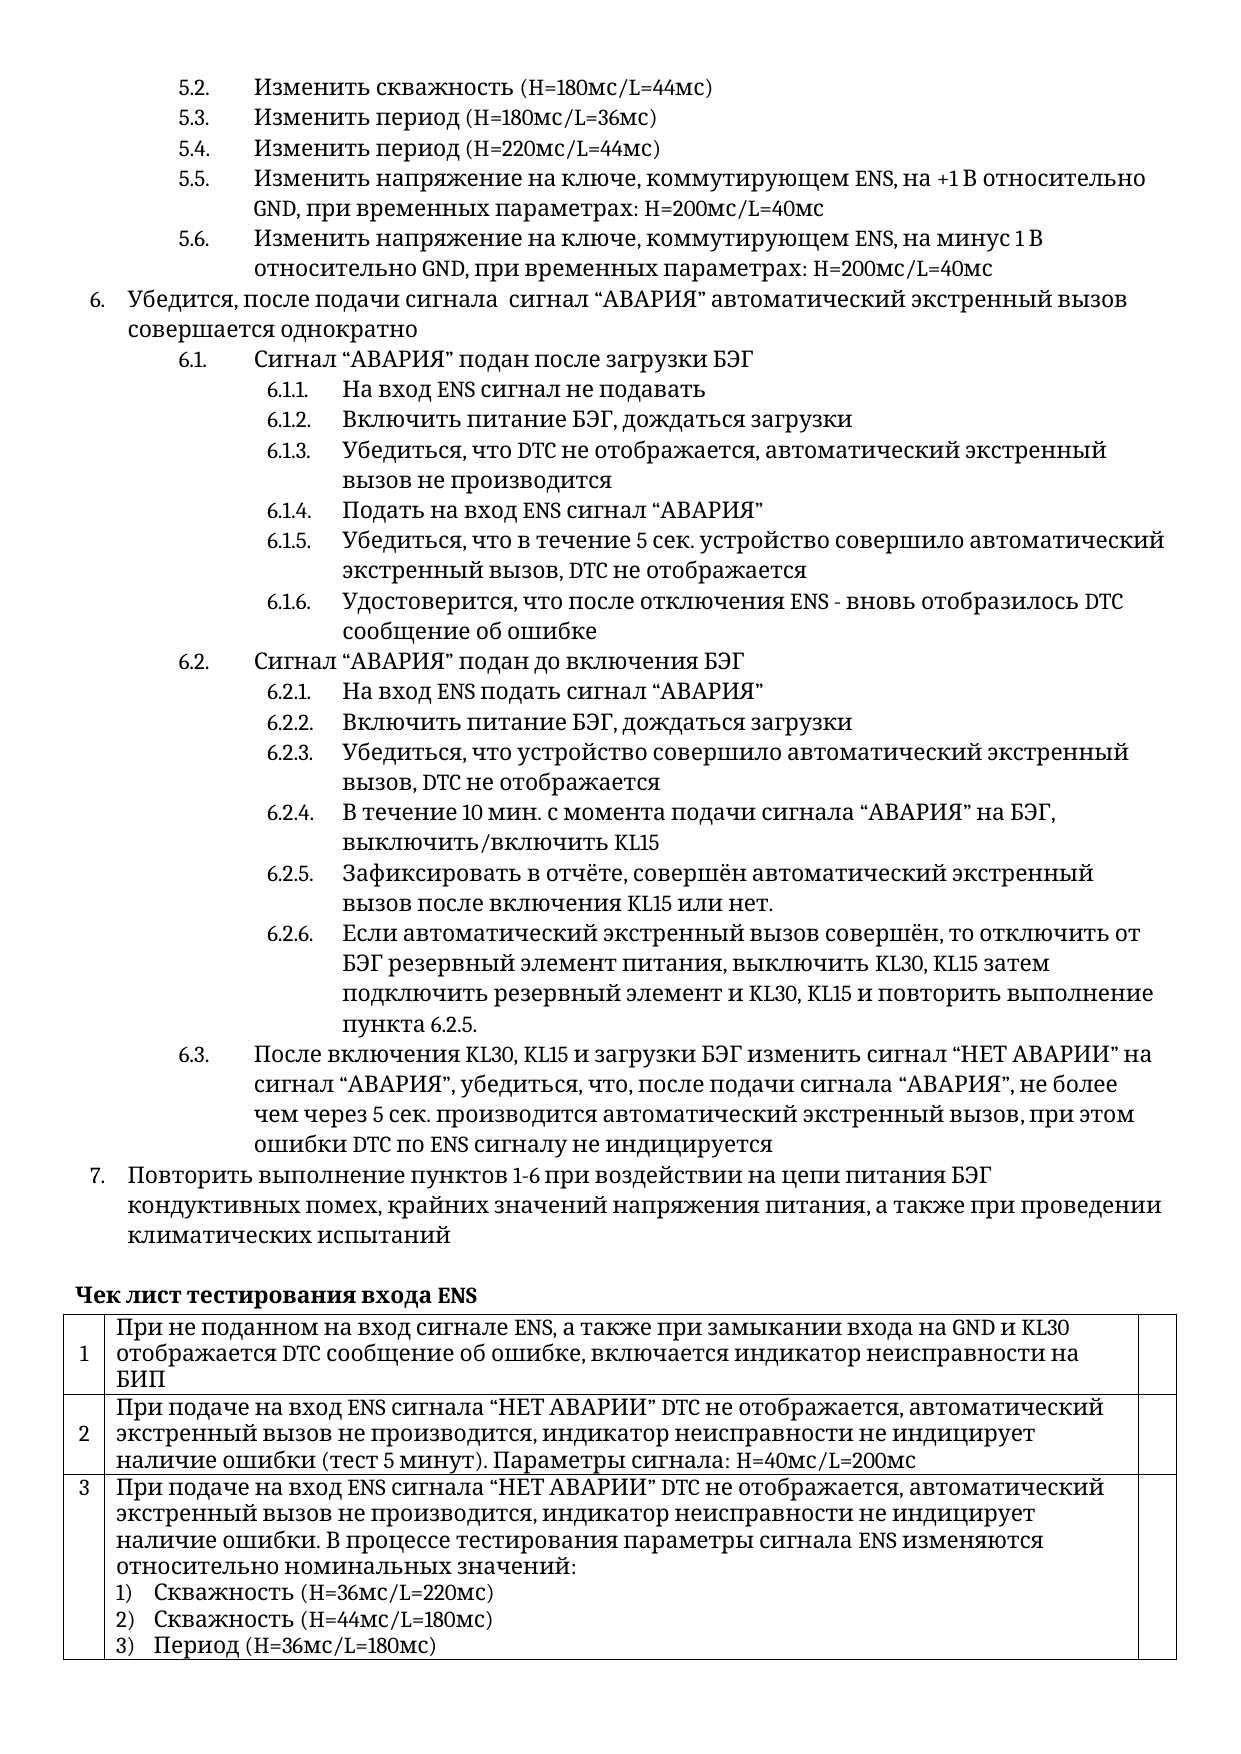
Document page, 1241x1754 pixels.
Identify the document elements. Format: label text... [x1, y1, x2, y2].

list Включить питание БЭГ, дождаться загрузки [267, 407, 1165, 434]
list Убедится, после подачи сигнала сигнал “АВАРИЯ” автоматический экстренный вызов совершается однократно [90, 286, 1165, 343]
table_cell [1139, 1395, 1176, 1474]
list В течение 10 мин. с момента подачи сигнала “АВАРИЯ” на БЭГ, выключить/включить KL15 [267, 800, 1165, 857]
table_header При не поданном на вход сигнале ENS, а также при замыкании входа на GND и KL30 отображается DTC сообщение об ошибке, включается индикатор неисправности на БИП [105, 1315, 1138, 1394]
list Убедиться, что в течение 5 сек. устройство совершило автоматический экстренный вызов, DTC не отображается [267, 528, 1165, 585]
list Убедиться, что DTC не отображается, автоматический экстренный вызов не производится [267, 437, 1165, 494]
list Сигнал “АВАРИЯ” подан до включения БЭГ [178, 649, 1165, 675]
table_cell 3 [64, 1475, 104, 1659]
list После включения KL30, KL15 и загрузки БЭГ изменить сигнал “НЕТ АВАРИИ” на сигнал “АВАРИЯ”, убедиться, что, после подачи сигнала “АВАРИЯ”, не более чем через 5 сек. производится автоматический экстренный вызов, при этом ошибки DTC по ENS сигналу не индицируется [178, 1042, 1165, 1159]
list Если автоматический экстренный вызов совершён, то отключить от БЭГ резервный элемент питания, выключить KL30, KL15 затем подключить резервный элемент и KL30, KL15 и повторить выполнение пункта 6.2.5. [267, 921, 1165, 1038]
list Изменить напряжение на ключе, коммутирующем ENS, на минус 1 В относительно GND, при временных параметрах: H=200мс/L=40мс [178, 226, 1165, 283]
list Сигнал “АВАРИЯ” подан после загрузки БЭГ [178, 347, 1165, 373]
list Изменить напряжение на ключе, коммутирующем ENS, на +1 В относительно GND, при временных параметрах: H=200мс/L=40мс [178, 166, 1165, 222]
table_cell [105, 1475, 1138, 1659]
list На вход ENS сигнал не подавать [267, 377, 1165, 403]
table_cell При подаче на вход ENS сигнала “НЕТ АВАРИИ” DTC не отображается, автоматический экстренный вызов не производится, индикатор неисправности не индицирует наличие ошибки (тест 5 минут). Параметры сигнала: H=40мс/L=200мс [105, 1395, 1138, 1474]
list Удостоверится, что после отключения ENS - вновь отобразилось DTC сообщение об ошибке [267, 588, 1165, 645]
list Включить питание БЭГ, дождаться загрузки [267, 709, 1165, 736]
list На вход ENS подать сигнал “АВАРИЯ” [267, 679, 1165, 706]
list Зафиксировать в отчёте, совершён автоматический экстренный вызов после включения KL15 или нет. [267, 860, 1165, 917]
table_cell [1139, 1475, 1176, 1659]
list Изменить период (H=180мс/L=36мс) [178, 105, 1165, 132]
table_cell 2 [64, 1395, 104, 1474]
table_header 1 [64, 1315, 104, 1394]
text Чек лист тестирования входа ENS [75, 1283, 1165, 1310]
list Изменить скважность (H=180мс/L=44мс) [178, 75, 1165, 101]
list Убедиться, что устройство совершило автоматический экстренный вызов, DTC не отображается [267, 739, 1165, 796]
list Повторить выполнение пунктов 1-6 при воздействии на цепи питания БЭГ кондуктивных помех, крайних значений напряжения питания, а также при проведении климатических испытаний [90, 1162, 1165, 1249]
table_header [1139, 1315, 1176, 1394]
list Подать на вход ENS сигнал “АВАРИЯ” [267, 498, 1165, 524]
list Изменить период (H=220мс/L=44мс) [178, 135, 1165, 162]
